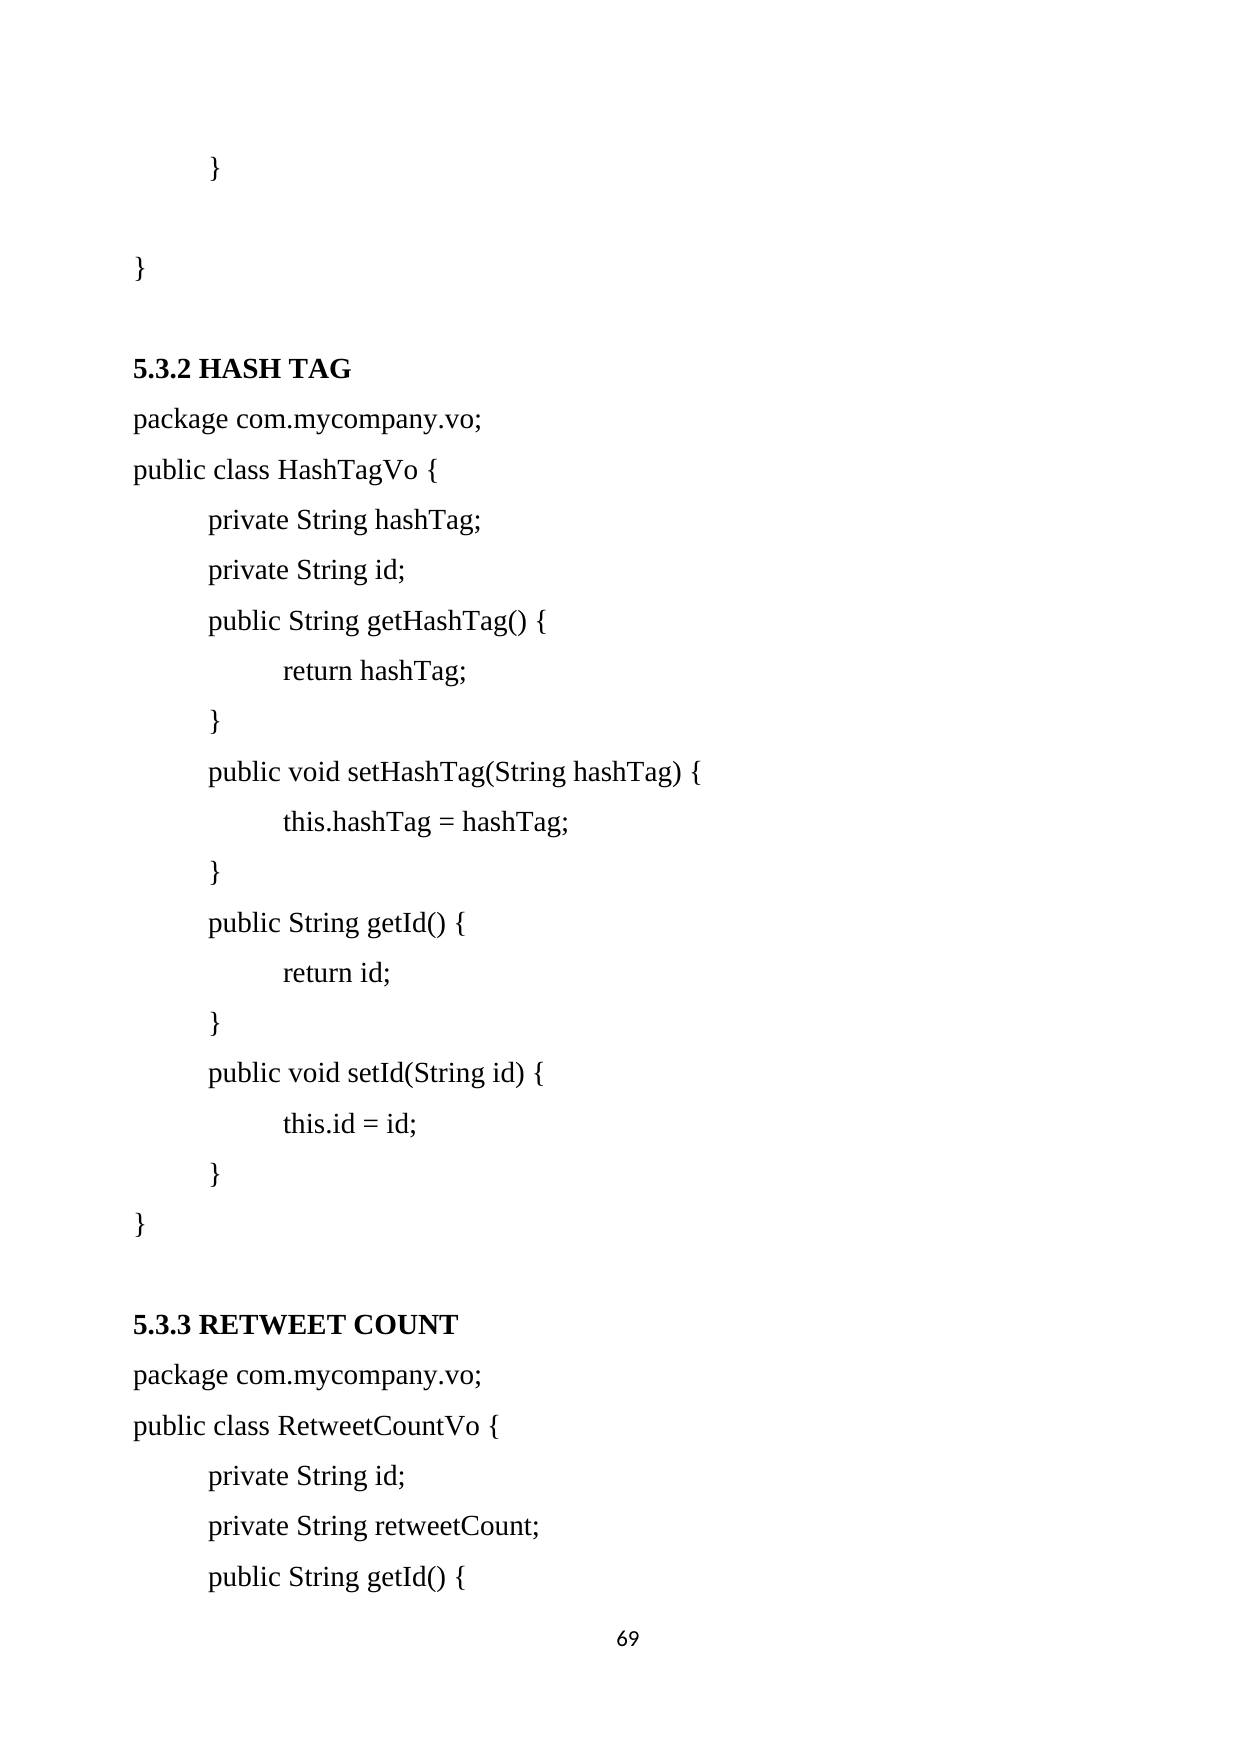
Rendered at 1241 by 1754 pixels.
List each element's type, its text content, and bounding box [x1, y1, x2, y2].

text } [133, 1156, 1122, 1190]
text public void setHashTag(String hashTag) { [133, 754, 1122, 787]
text public class HashTagVo { [133, 452, 1122, 485]
text this.hashTag = hashTag; [133, 804, 1122, 838]
text private String id; [133, 1458, 1122, 1492]
text public class RetweetCountVo { [133, 1408, 1122, 1441]
text private String retweetCount; [133, 1508, 1122, 1542]
text public String getHashTag() { [133, 603, 1122, 636]
text } [133, 854, 1122, 888]
text return id; [133, 955, 1122, 988]
text } [133, 703, 1122, 737]
text 5.3.2 HASH TAG [133, 351, 1122, 385]
text } [133, 251, 1122, 284]
text } [133, 1207, 1122, 1240]
text package com.mycompany.vo; [133, 402, 1122, 435]
text public String getId() { [133, 1559, 1122, 1592]
text private String id; [133, 552, 1122, 586]
text private String hashTag; [133, 502, 1122, 536]
text public String getId() { [133, 905, 1122, 938]
text return hashTag; [133, 653, 1122, 687]
text 5.3.3 RETWEET COUNT [133, 1307, 1122, 1341]
text } [133, 1005, 1122, 1039]
text this.id = id; [133, 1106, 1122, 1139]
text package com.mycompany.vo; [133, 1357, 1122, 1391]
text public void setId(String id) { [133, 1056, 1122, 1089]
text } [133, 150, 1122, 183]
